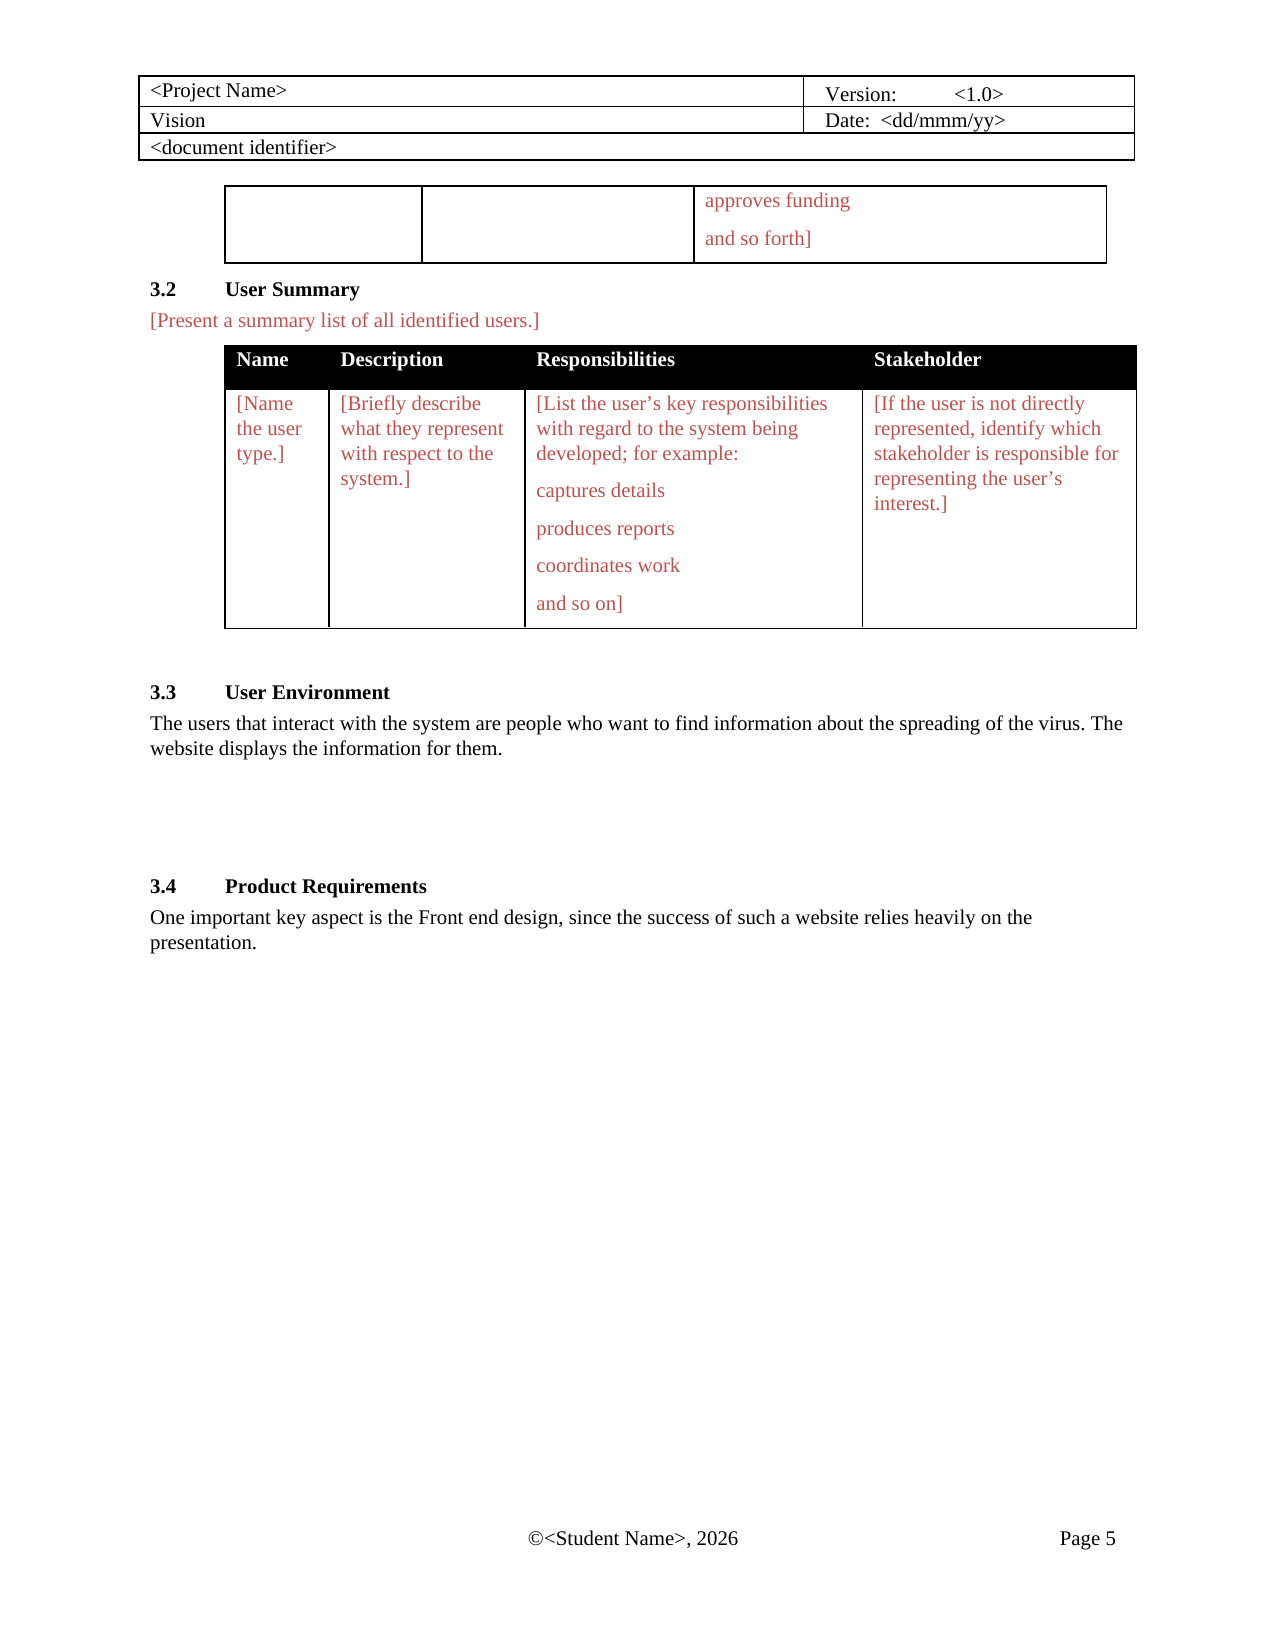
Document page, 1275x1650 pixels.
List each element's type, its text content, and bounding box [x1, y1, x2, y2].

table_header Description [330, 346, 524, 388]
text One important key aspect is the Front end design, since the success of such a website relies heavily on the presentation. [150, 904, 1125, 954]
table_cell [List the user’s key responsibilities with regard to the system being developed; for example: captures details produces reports coordinates work and so on] [526, 390, 862, 627]
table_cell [695, 187, 1106, 262]
subtitle User Summary [150, 276, 1125, 301]
table_cell [Name the user type.] [226, 390, 328, 627]
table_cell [226, 187, 421, 262]
table_cell [Briefly describe what they represent with respect to the system.] [330, 390, 524, 627]
table_header Responsibilities [526, 346, 862, 388]
text The users that interact with the system are people who want to find information about the spreading of the virus. The website displays the information for them. [150, 710, 1125, 760]
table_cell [423, 187, 693, 262]
subtitle User Environment [150, 679, 1125, 704]
text [Present a summary list of all identified users.] [150, 307, 1125, 332]
table_header Name [226, 346, 328, 388]
table_header Stakeholder [863, 346, 1136, 388]
table_cell [If the user is not directly represented, identify which stakeholder is responsible for representing the user’s interest.] [863, 390, 1136, 627]
subtitle Product Requirements [150, 873, 1125, 898]
